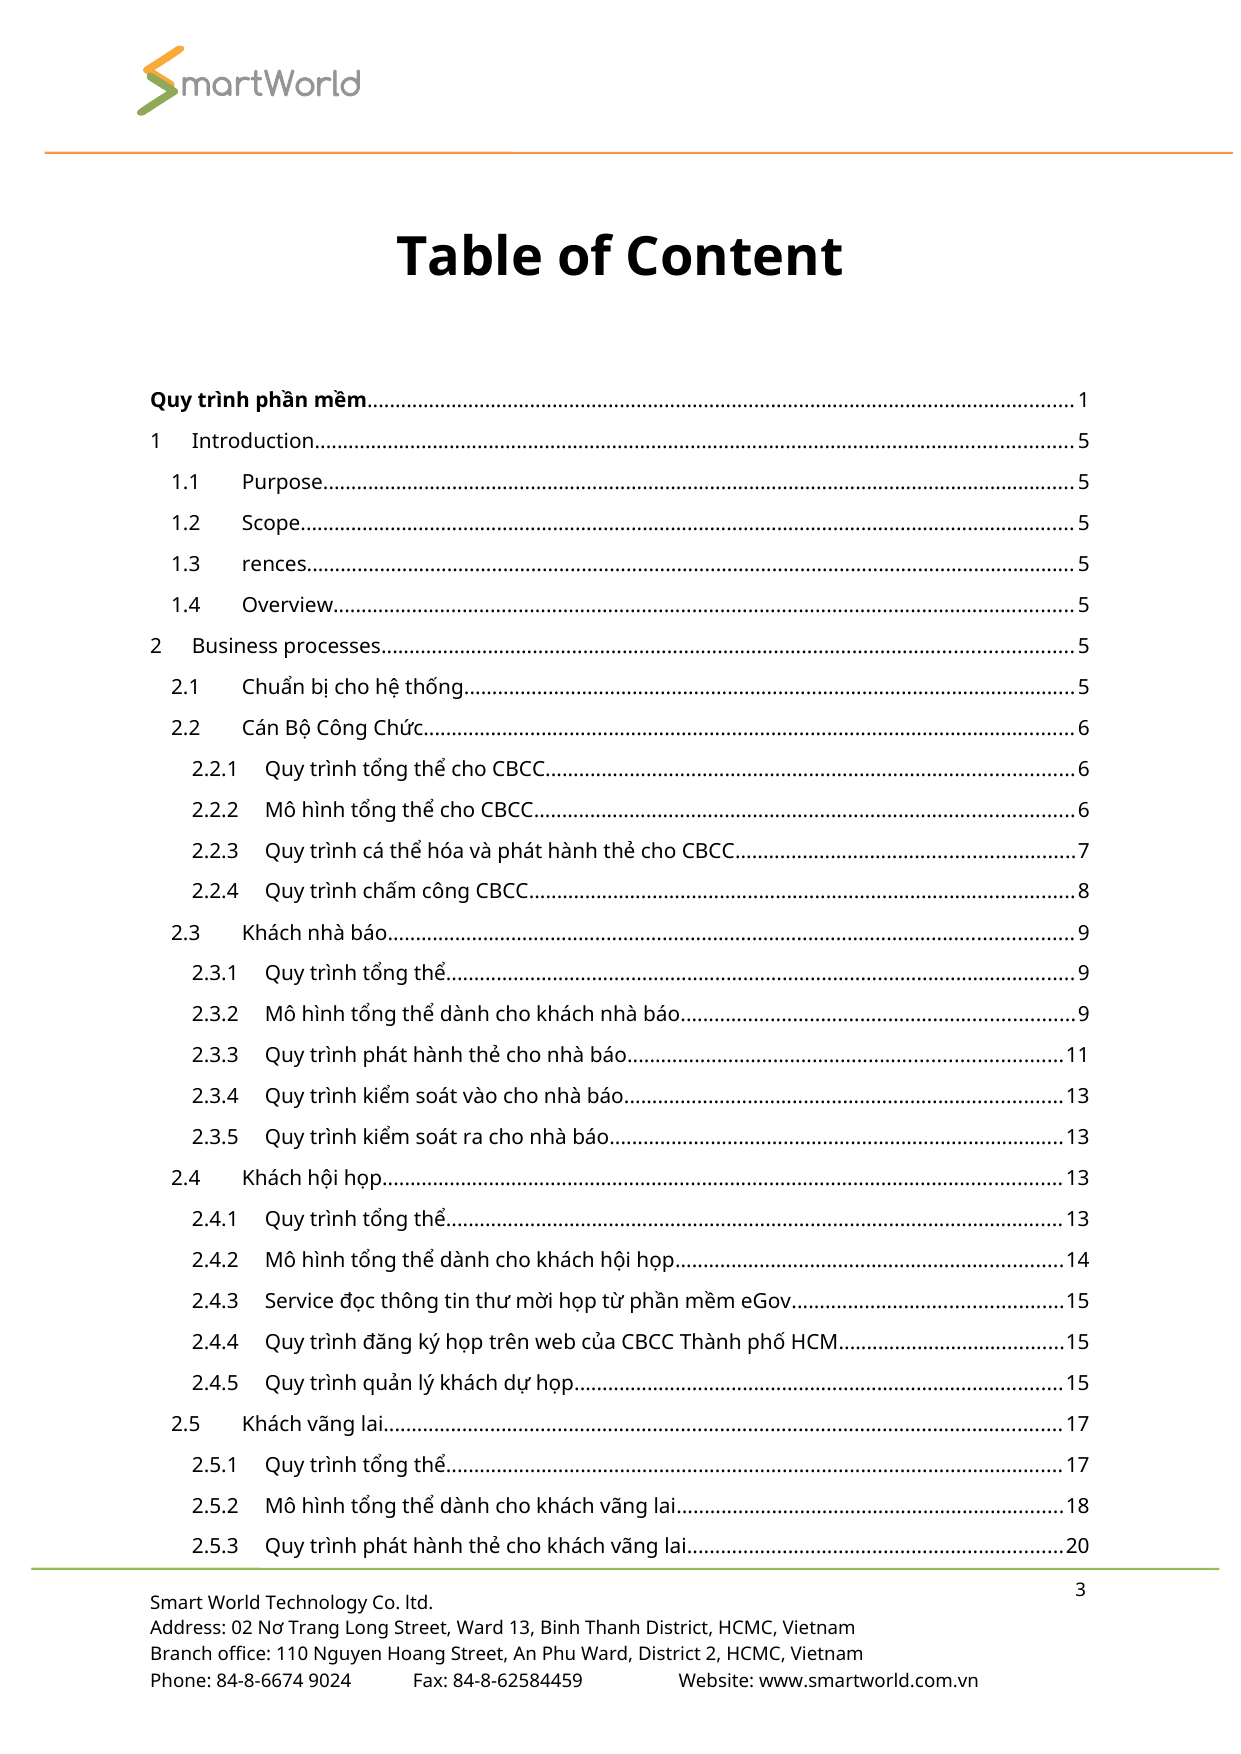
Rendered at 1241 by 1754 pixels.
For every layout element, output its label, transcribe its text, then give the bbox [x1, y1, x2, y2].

text 1.3 rences 5 [171, 549, 1090, 578]
text 2.2.3 Quy trình cá thể hóa và phát hành thẻ cho CBCC 7 [192, 836, 1090, 864]
text 2.2.4 Quy trình chấm công CBCC 8 [192, 877, 1090, 905]
text 2.4.3 Service đọc thông tin thư mời họp từ phần mềm eGov 15 [192, 1286, 1090, 1314]
picture [132, 42, 364, 120]
text 1.1 Purpose 5 [171, 467, 1090, 496]
text 2.4 Khách hội họp 13 [171, 1163, 1090, 1192]
text 2.3.4 Quy trình kiểm soát vào cho nhà báo 13 [192, 1081, 1090, 1110]
text 2.2.2 Mô hình tổng thể cho CBCC 6 [192, 795, 1090, 823]
text 2.3.2 Mô hình tổng thể dành cho khách nhà báo 9 [192, 999, 1090, 1028]
text 1.4 Overview 5 [171, 590, 1090, 618]
text 2.4.2 Mô hình tổng thể dành cho khách hội họp 14 [192, 1245, 1090, 1273]
text 2.3.5 Quy trình kiểm soát ra cho nhà báo 13 [192, 1122, 1090, 1151]
text 2.4.1 Quy trình tổng thể 13 [192, 1204, 1090, 1233]
text 2.1 Chuẩn bị cho hệ thống 5 [171, 672, 1090, 700]
text 2.5 Khách vãng lai 17 [171, 1409, 1090, 1437]
text 2.2 Cán Bộ Công Chức 6 [171, 713, 1090, 741]
text 1.2 Scope 5 [171, 508, 1090, 537]
text 2.2.1 Quy trình tổng thể cho CBCC 6 [192, 754, 1090, 782]
text 2.5.3 Quy trình phát hành thẻ cho khách vãng lai 20 [192, 1532, 1090, 1560]
text 1 Introduction 5 [150, 426, 1090, 455]
text 2.4.5 Quy trình quản lý khách dự họp 15 [192, 1368, 1090, 1396]
text 2.3.1 Quy trình tổng thể 9 [192, 958, 1090, 987]
text 2 Business processes 5 [150, 631, 1090, 659]
text 2.3.3 Quy trình phát hành thẻ cho nhà báo 11 [192, 1040, 1090, 1069]
text 2.5.2 Mô hình tổng thể dành cho khách vãng lai 18 [192, 1491, 1090, 1519]
text 2.4.4 Quy trình đăng ký họp trên web của CBCC Thành phố HCM 15 [192, 1327, 1090, 1355]
text 2.3 Khách nhà báo 9 [171, 918, 1090, 946]
text Quy trình phần mềm 1 [150, 385, 1090, 414]
text 2.5.1 Quy trình tổng thể 17 [192, 1450, 1090, 1478]
text Table of Content [150, 217, 1090, 291]
